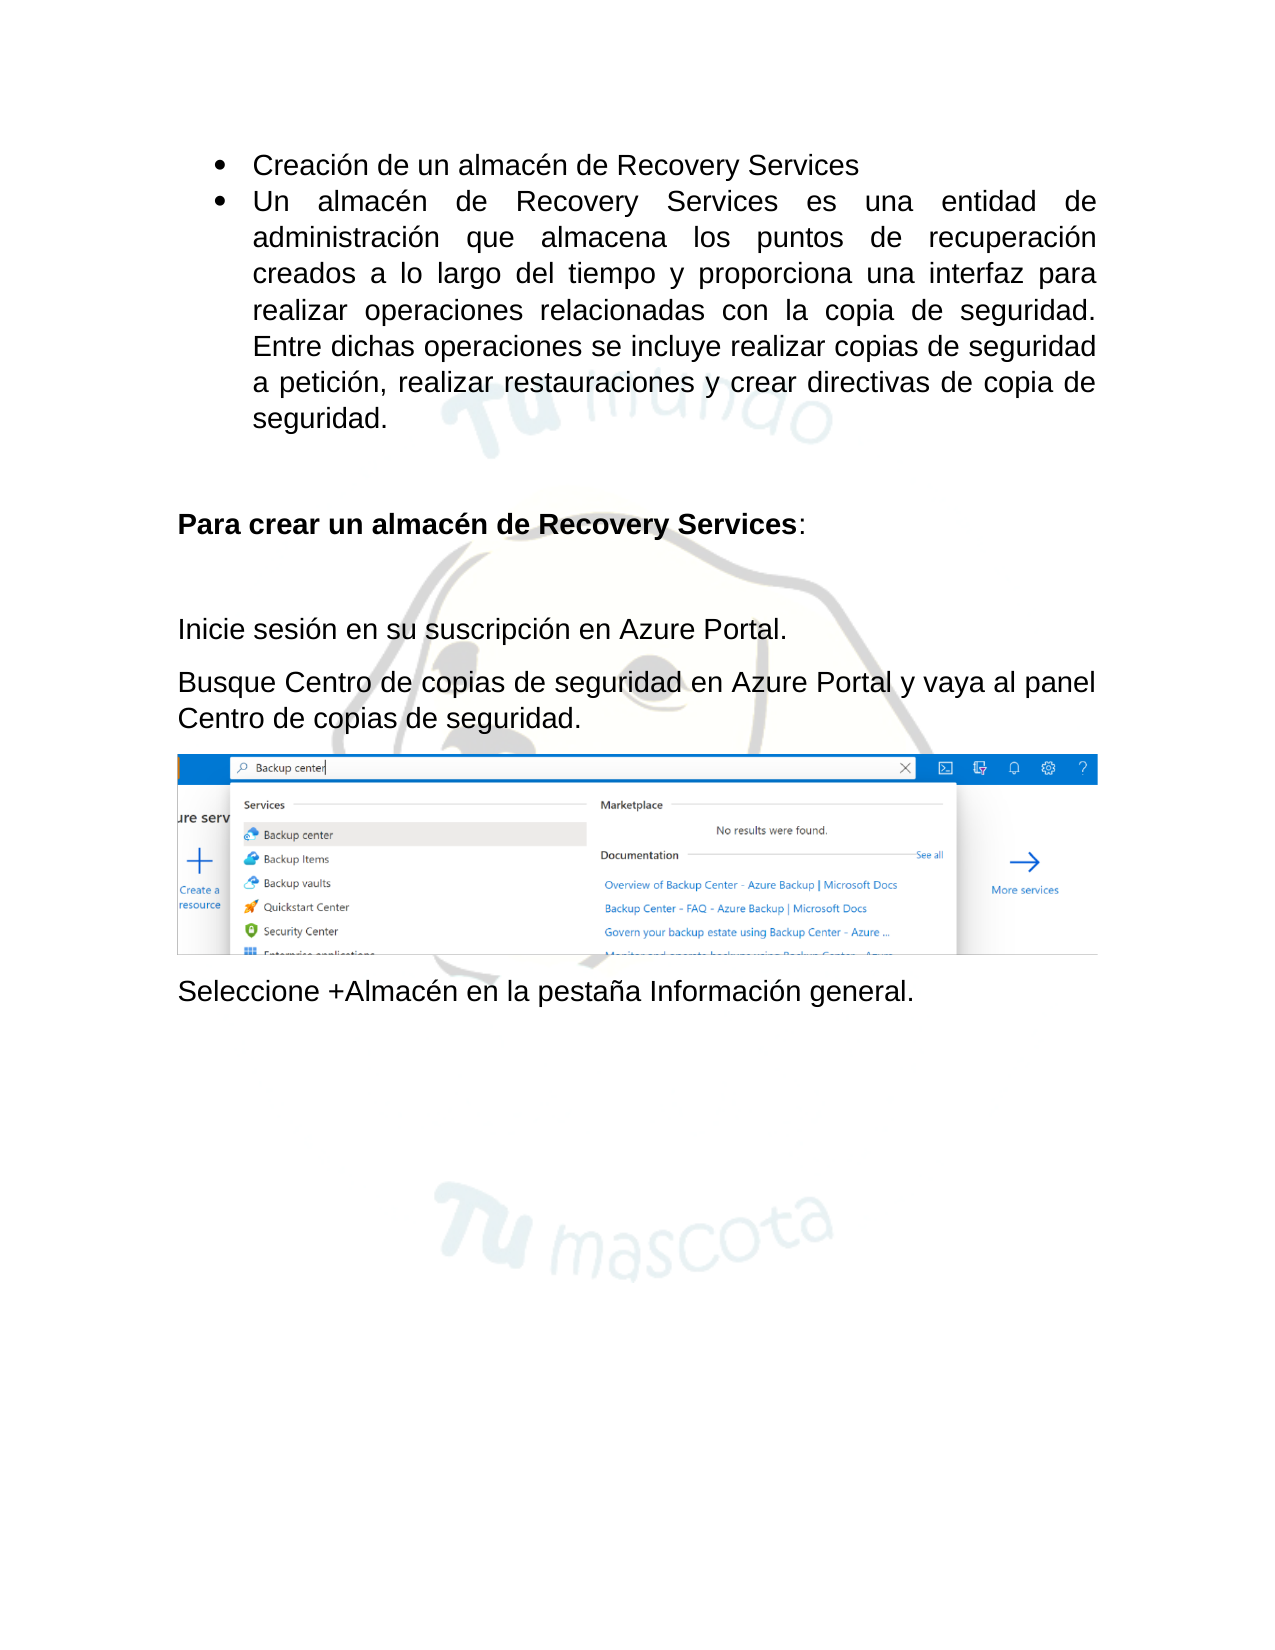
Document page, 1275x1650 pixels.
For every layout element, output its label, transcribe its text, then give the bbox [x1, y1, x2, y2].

text Busque Centro de copias de seguridad en Azure Portal y vaya al panel Centro de copias de seguridad. [177, 665, 1098, 735]
list Creación de un almacén de Recovery Services [215, 148, 1098, 181]
text Seleccione +Almacén en la pestaña Información general. [177, 974, 1098, 1007]
text Inicie sesión en su suscripción en Azure Portal. [177, 612, 1098, 646]
list Un almacén de Recovery Services es una entidad de administración que almacena los puntos de recuperación creados a lo largo del tiempo y proporciona una interfaz para realizar operaciones relacionadas con la copia de seguridad. Entre dichas operaciones se incluye realizar copias de seguridad a petición, realizar restauraciones y crear directivas de copia de seguridad. [215, 184, 1098, 434]
text Para crear un almacén de Recovery Services: [177, 507, 1098, 540]
picture [177, 754, 1098, 955]
